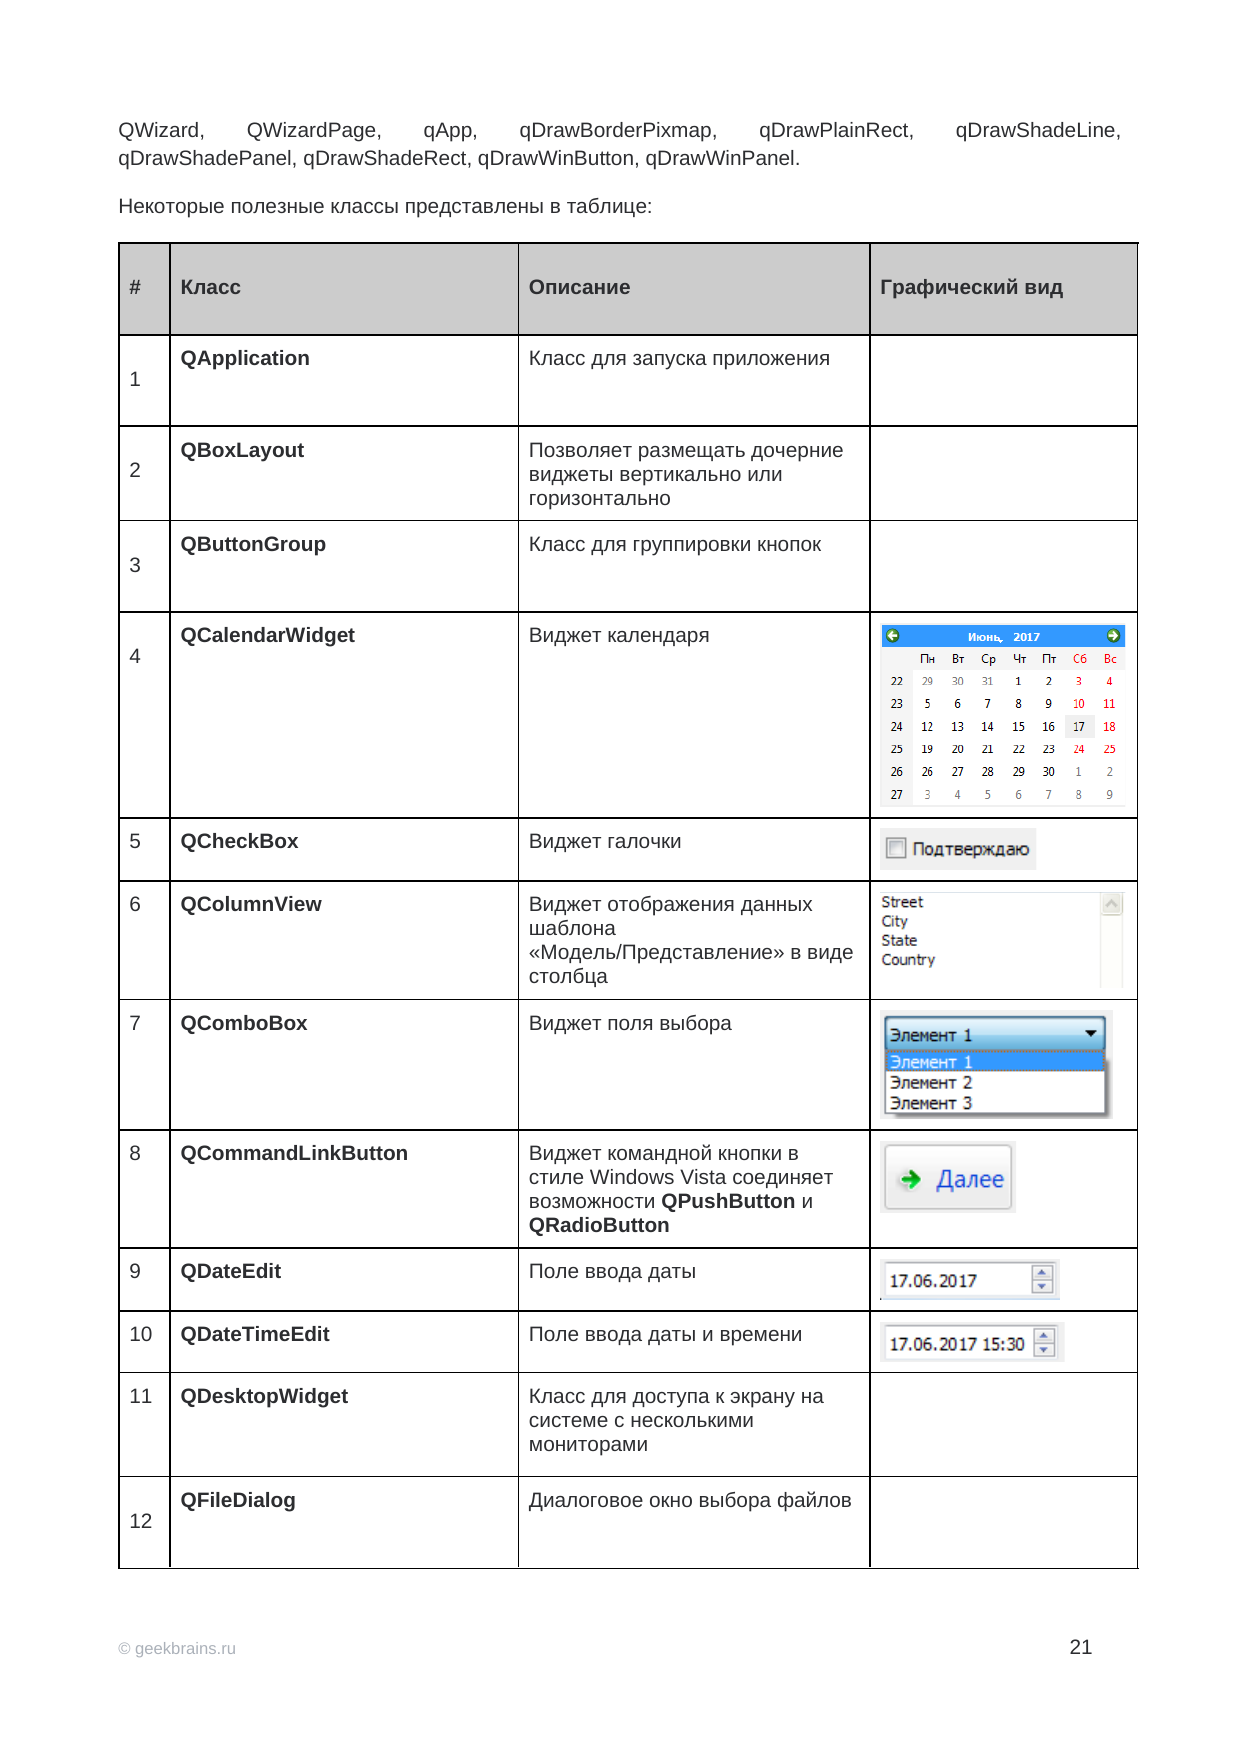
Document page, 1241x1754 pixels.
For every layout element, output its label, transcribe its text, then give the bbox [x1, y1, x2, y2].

table_cell 11 [120, 1373, 169, 1476]
picture [880, 1010, 1113, 1119]
table_header Класс [171, 244, 518, 334]
table_cell Виджет календаря [519, 613, 869, 817]
table_cell Диалоговое окно выбора файлов [519, 1477, 869, 1567]
table_cell [871, 427, 1137, 520]
table_cell [871, 1000, 1137, 1129]
picture [880, 1259, 1060, 1300]
text Некоторые полезные классы представлены в таблице: [118, 194, 1122, 218]
picture [880, 1141, 1017, 1213]
table_cell Виджет галочки [519, 819, 869, 880]
table_cell [871, 1373, 1137, 1476]
table_header # [120, 244, 169, 334]
table_cell [871, 1477, 1137, 1567]
table_cell QComboBox [171, 1000, 518, 1129]
table_cell 4 [120, 613, 169, 817]
table_cell [871, 613, 1137, 817]
table_cell QCommandLinkButton [171, 1131, 518, 1247]
table_cell QDateTimeEdit [171, 1312, 518, 1372]
table_header Описание [519, 244, 869, 334]
table_header Графический вид [871, 244, 1137, 334]
table_cell 2 [120, 427, 169, 520]
table_cell 9 [120, 1249, 169, 1310]
table_cell 7 [120, 1000, 169, 1129]
table_cell [871, 819, 1137, 880]
table_cell 1 [120, 336, 169, 425]
table_cell QDesktopWidget [171, 1373, 518, 1476]
table_cell 3 [120, 521, 169, 611]
table_cell 10 [120, 1312, 169, 1372]
table_cell Поле ввода даты и времени [519, 1312, 869, 1372]
table_cell [871, 1131, 1137, 1247]
table_cell Виджет поля выбора [519, 1000, 869, 1129]
table_cell Класс для запуска приложения [519, 336, 869, 425]
table_cell QCalendarWidget [171, 613, 518, 817]
table_cell [871, 521, 1137, 611]
table_cell 6 [120, 882, 169, 999]
table_cell QCheckBox [171, 819, 518, 880]
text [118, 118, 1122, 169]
table_cell [871, 1312, 1137, 1372]
picture [880, 623, 1126, 807]
table_cell QButtonGroup [171, 521, 518, 611]
table_cell Виджет командной кнопки в стиле Windows Vista соединяет возможности QPushButton и QRadioButton [519, 1131, 869, 1247]
table_cell Класс для группировки кнопок [519, 521, 869, 611]
picture [880, 892, 1126, 988]
table_cell Поле ввода даты [519, 1249, 869, 1310]
table_cell QApplication [171, 336, 518, 425]
picture [880, 828, 1037, 870]
table_cell [871, 1249, 1137, 1310]
table_cell 12 [120, 1477, 169, 1567]
table_cell QColumnView [171, 882, 518, 999]
table_cell Виджет отображения данных шаблона «Модель/Представление» в виде столбца [519, 882, 869, 999]
table_cell QFileDialog [171, 1477, 518, 1567]
table_cell QDateEdit [171, 1249, 518, 1310]
table_cell Класс для доступа к экрану на системе с несколькими мониторами [519, 1373, 869, 1476]
table_cell 8 [120, 1131, 169, 1247]
table_cell 5 [120, 819, 169, 880]
table_cell [871, 882, 1137, 999]
table_cell [871, 336, 1137, 425]
picture [880, 1322, 1065, 1362]
table_cell QBoxLayout [171, 427, 518, 520]
table_cell Позволяет размещать дочерние виджеты вертикально или горизонтально [519, 427, 869, 520]
